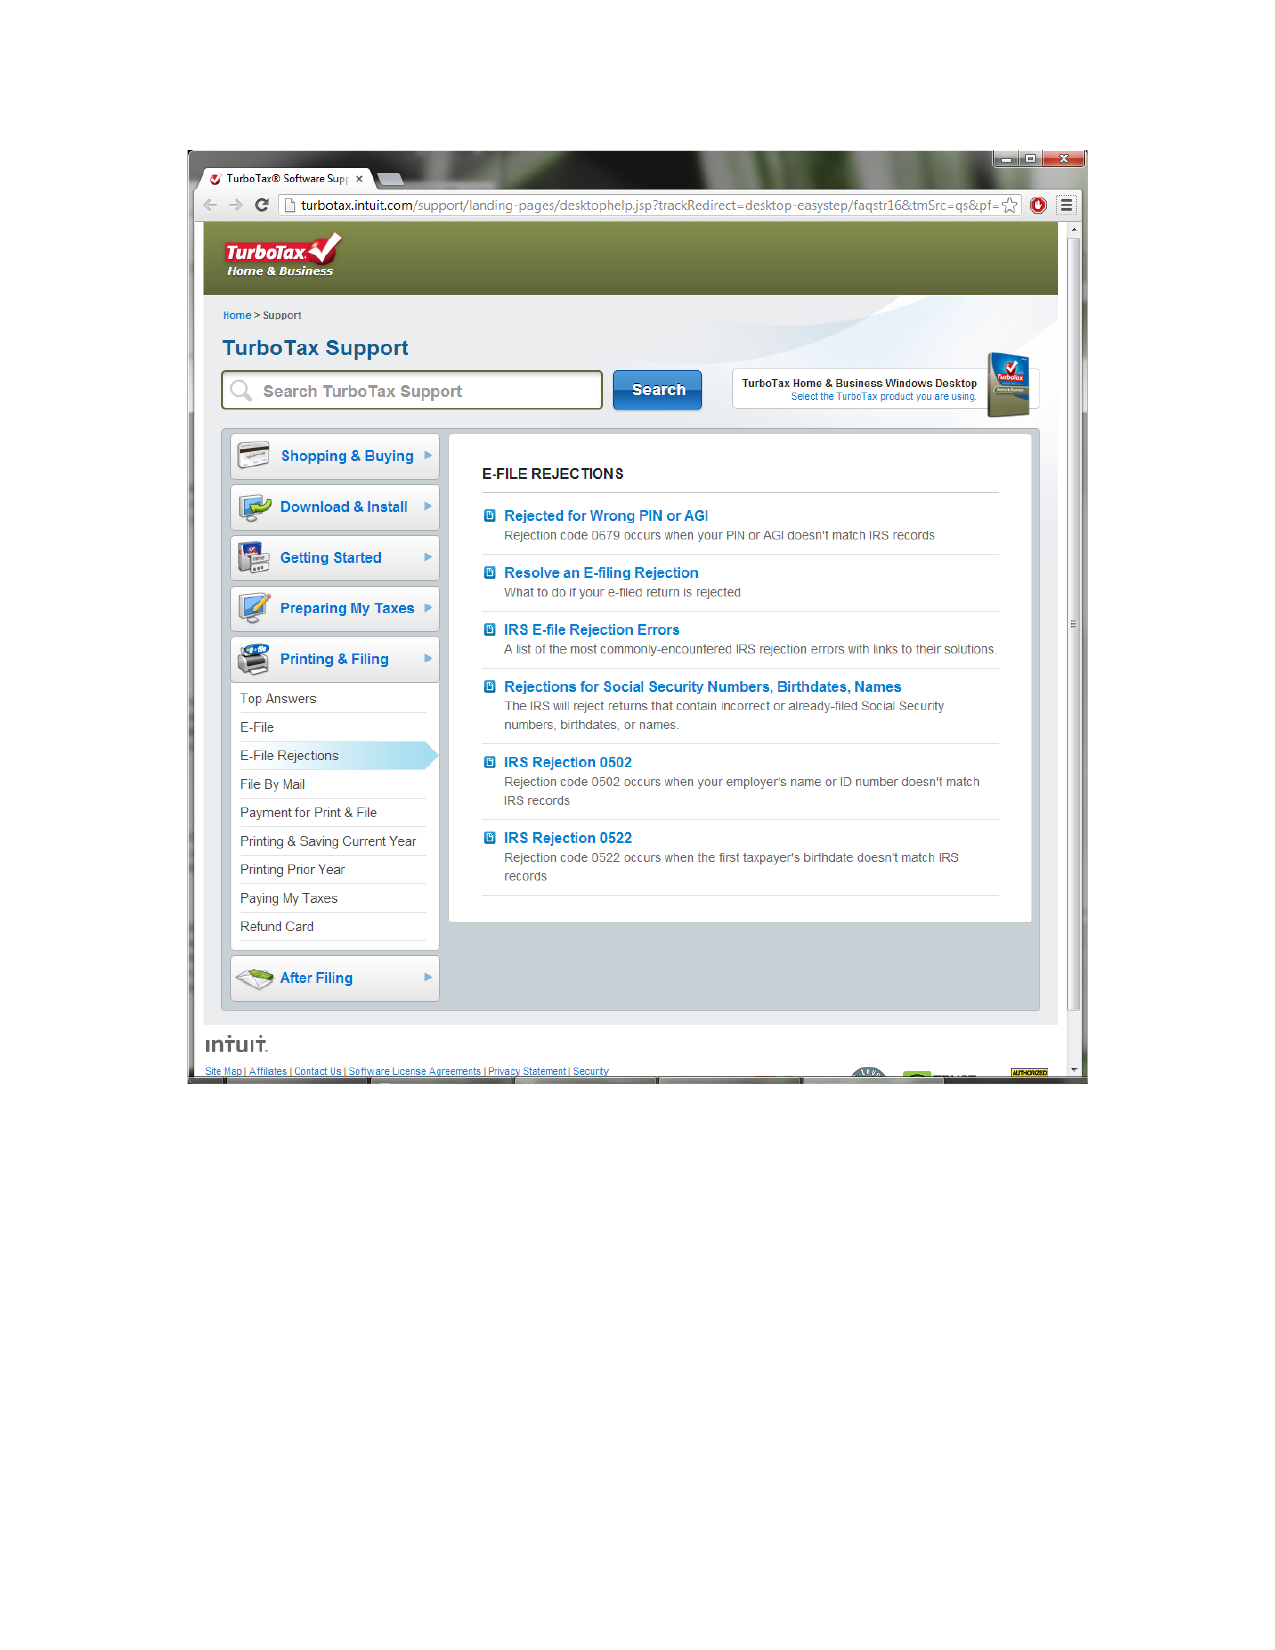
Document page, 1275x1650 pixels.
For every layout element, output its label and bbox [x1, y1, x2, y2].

picture [187, 150, 1088, 1084]
